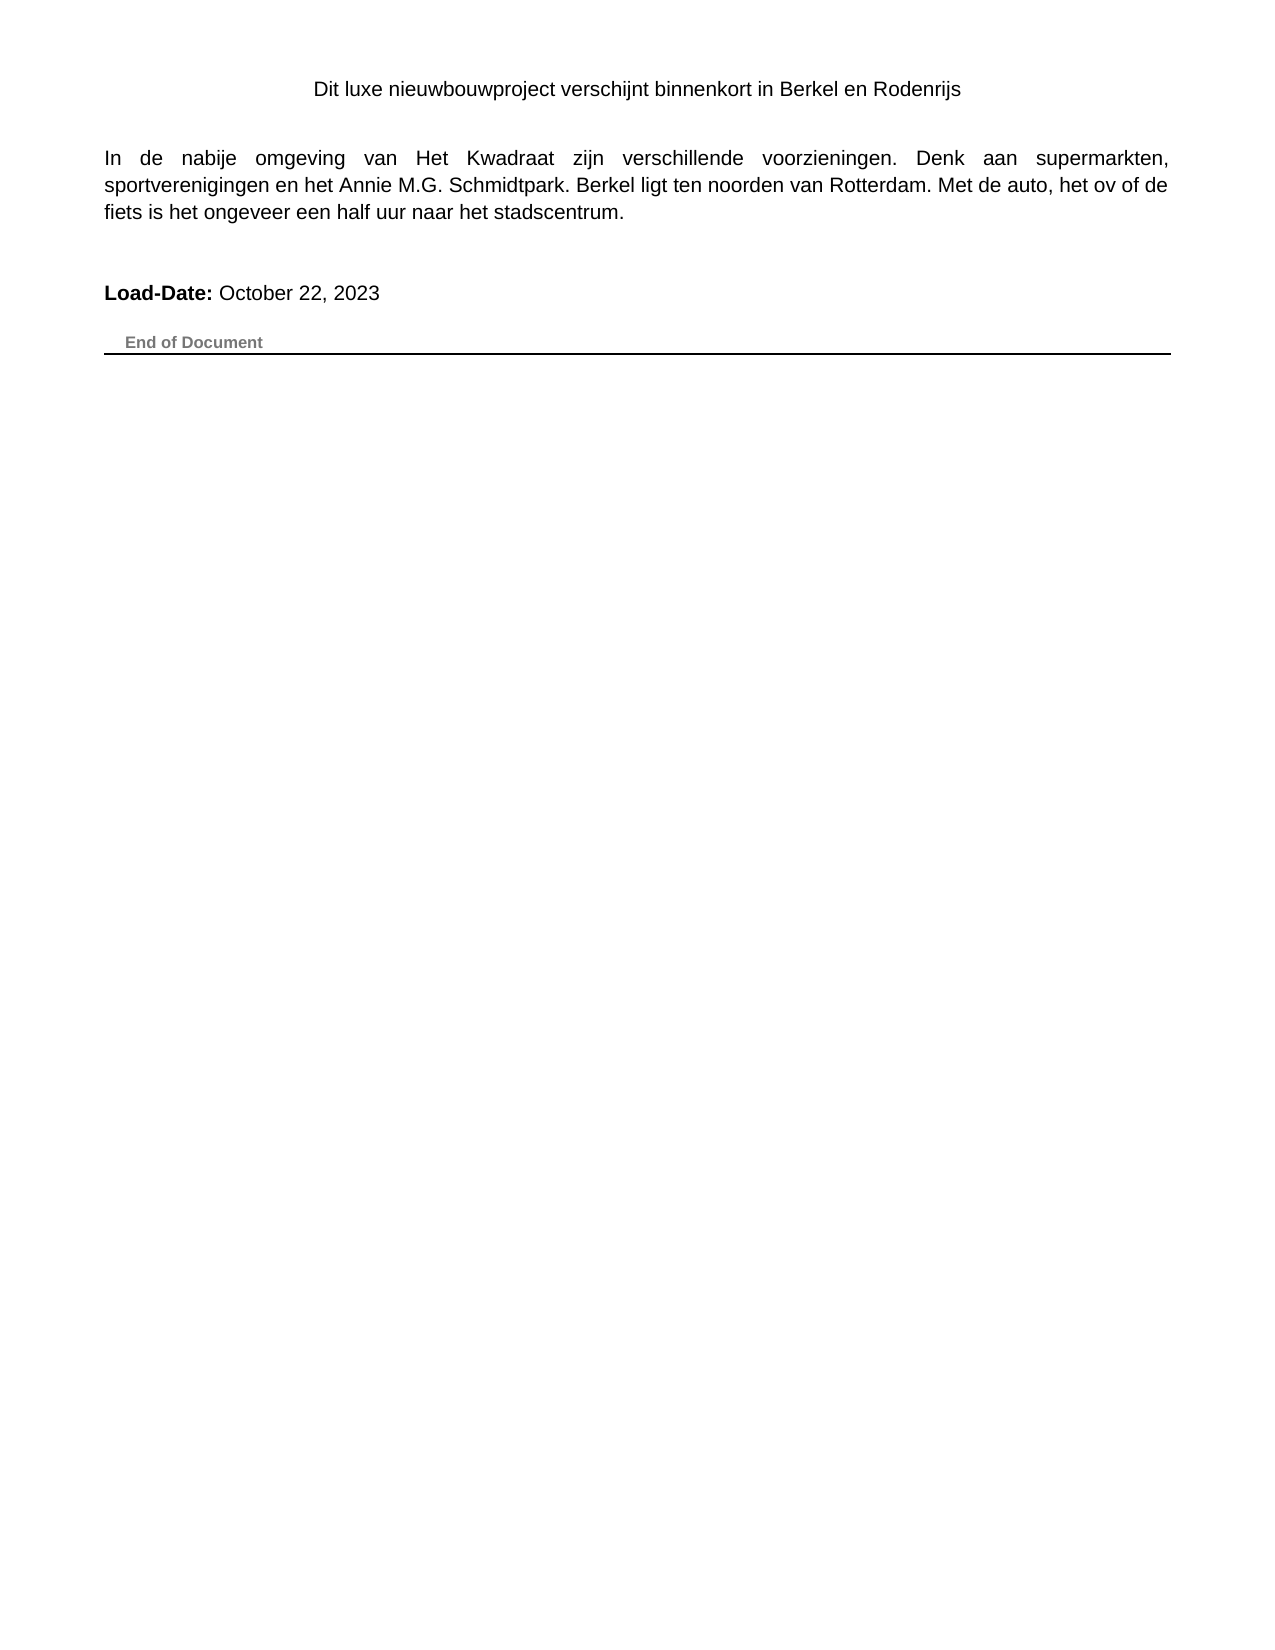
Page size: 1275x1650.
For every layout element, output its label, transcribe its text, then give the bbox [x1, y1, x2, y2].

text In de nabije omgeving van Het Kwadraat zijn verschillende voorzieningen. Denk aan supermarkten, sportverenigingen en het Annie M.G. Schmidtpark. Berkel ligt ten noorden van Rotterdam. Met de auto, het ov of de fiets is het ongeveer een half uur naar het stadscentrum. [104, 142, 1171, 223]
text Load-Date: October 22, 2023 [104, 248, 1171, 304]
text End of Document [125, 333, 1171, 352]
